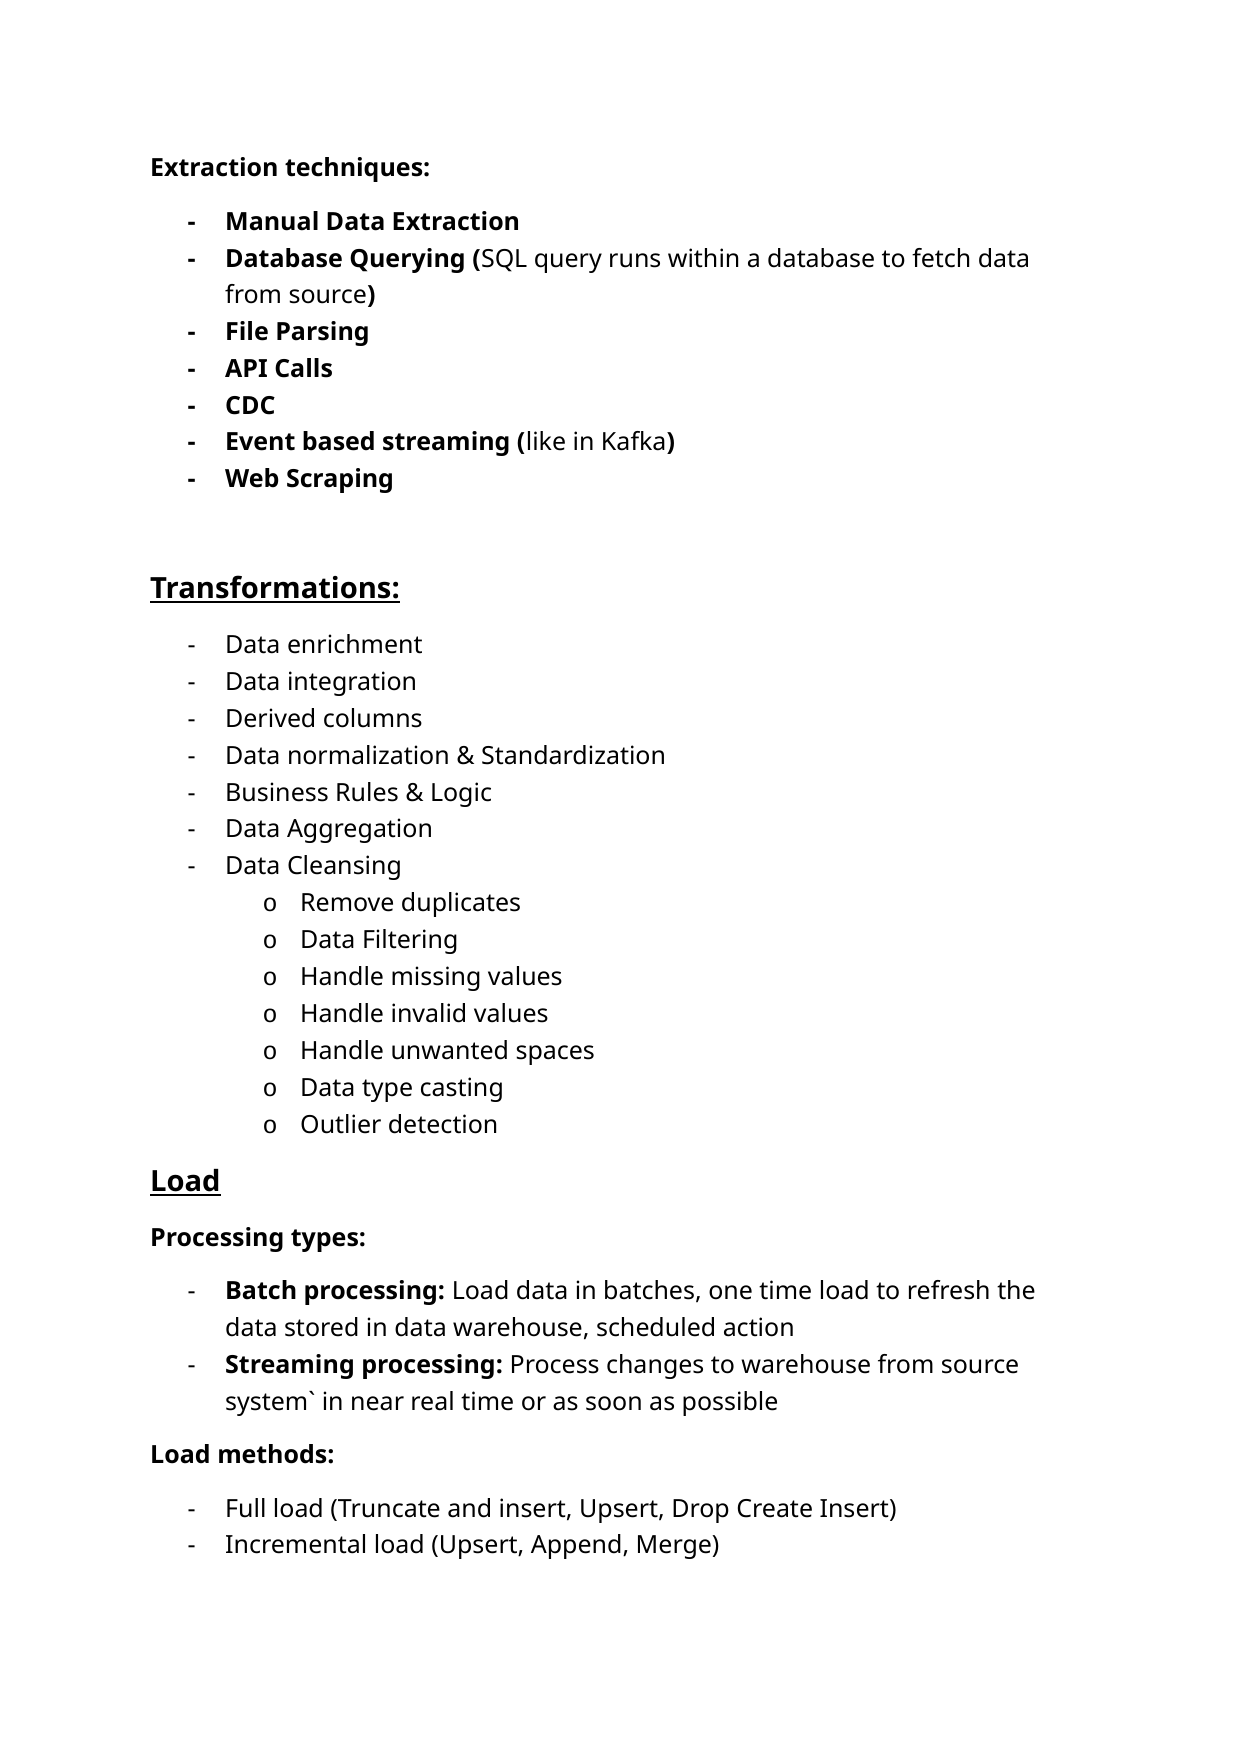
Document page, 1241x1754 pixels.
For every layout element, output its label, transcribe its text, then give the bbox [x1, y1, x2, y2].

list Data Filtering [262, 922, 1090, 956]
list API Calls [187, 351, 1090, 384]
list Remove duplicates [262, 884, 1090, 919]
list Outlier detection [262, 1106, 1090, 1141]
list CDC [187, 387, 1090, 421]
text Processing types: [150, 1219, 1090, 1254]
list Event based streaming (like in Kafka) [187, 424, 1090, 458]
list Data integration [187, 664, 1090, 698]
list Data type casting [262, 1069, 1090, 1104]
text Transformations: [150, 568, 1090, 607]
list Handle unwanted spaces [262, 1032, 1090, 1067]
list Derived columns [187, 701, 1090, 735]
list Database Querying (SQL query runs within a database to fetch data from source) [187, 240, 1090, 311]
text Load [150, 1160, 1090, 1200]
list Web Scraping [187, 461, 1090, 495]
list Handle missing values [262, 958, 1090, 993]
list Incremental load (Upsert, Append, Merge) [187, 1527, 1090, 1561]
list File Parsing [187, 314, 1090, 348]
list Streaming processing: Process changes to warehouse from source system` in near real time or as soon as possible [187, 1347, 1090, 1417]
list Batch processing: Load data in batches, one time load to refresh the data stored in data warehouse, scheduled action [187, 1273, 1090, 1344]
list Full load (Truncate and insert, Upsert, Drop Create Insert) [187, 1490, 1090, 1524]
list Manual Data Extraction [187, 203, 1090, 237]
list Business Rules & Logic [187, 774, 1090, 808]
list Data Aggregation [187, 811, 1090, 845]
text Load methods: [150, 1437, 1090, 1471]
list Data Cleansing [187, 848, 1090, 882]
list Data normalization & Standardization [187, 737, 1090, 772]
list Handle invalid values [262, 996, 1090, 1030]
list Data enrichment [187, 627, 1090, 661]
text Extraction techniques: [150, 150, 1090, 184]
